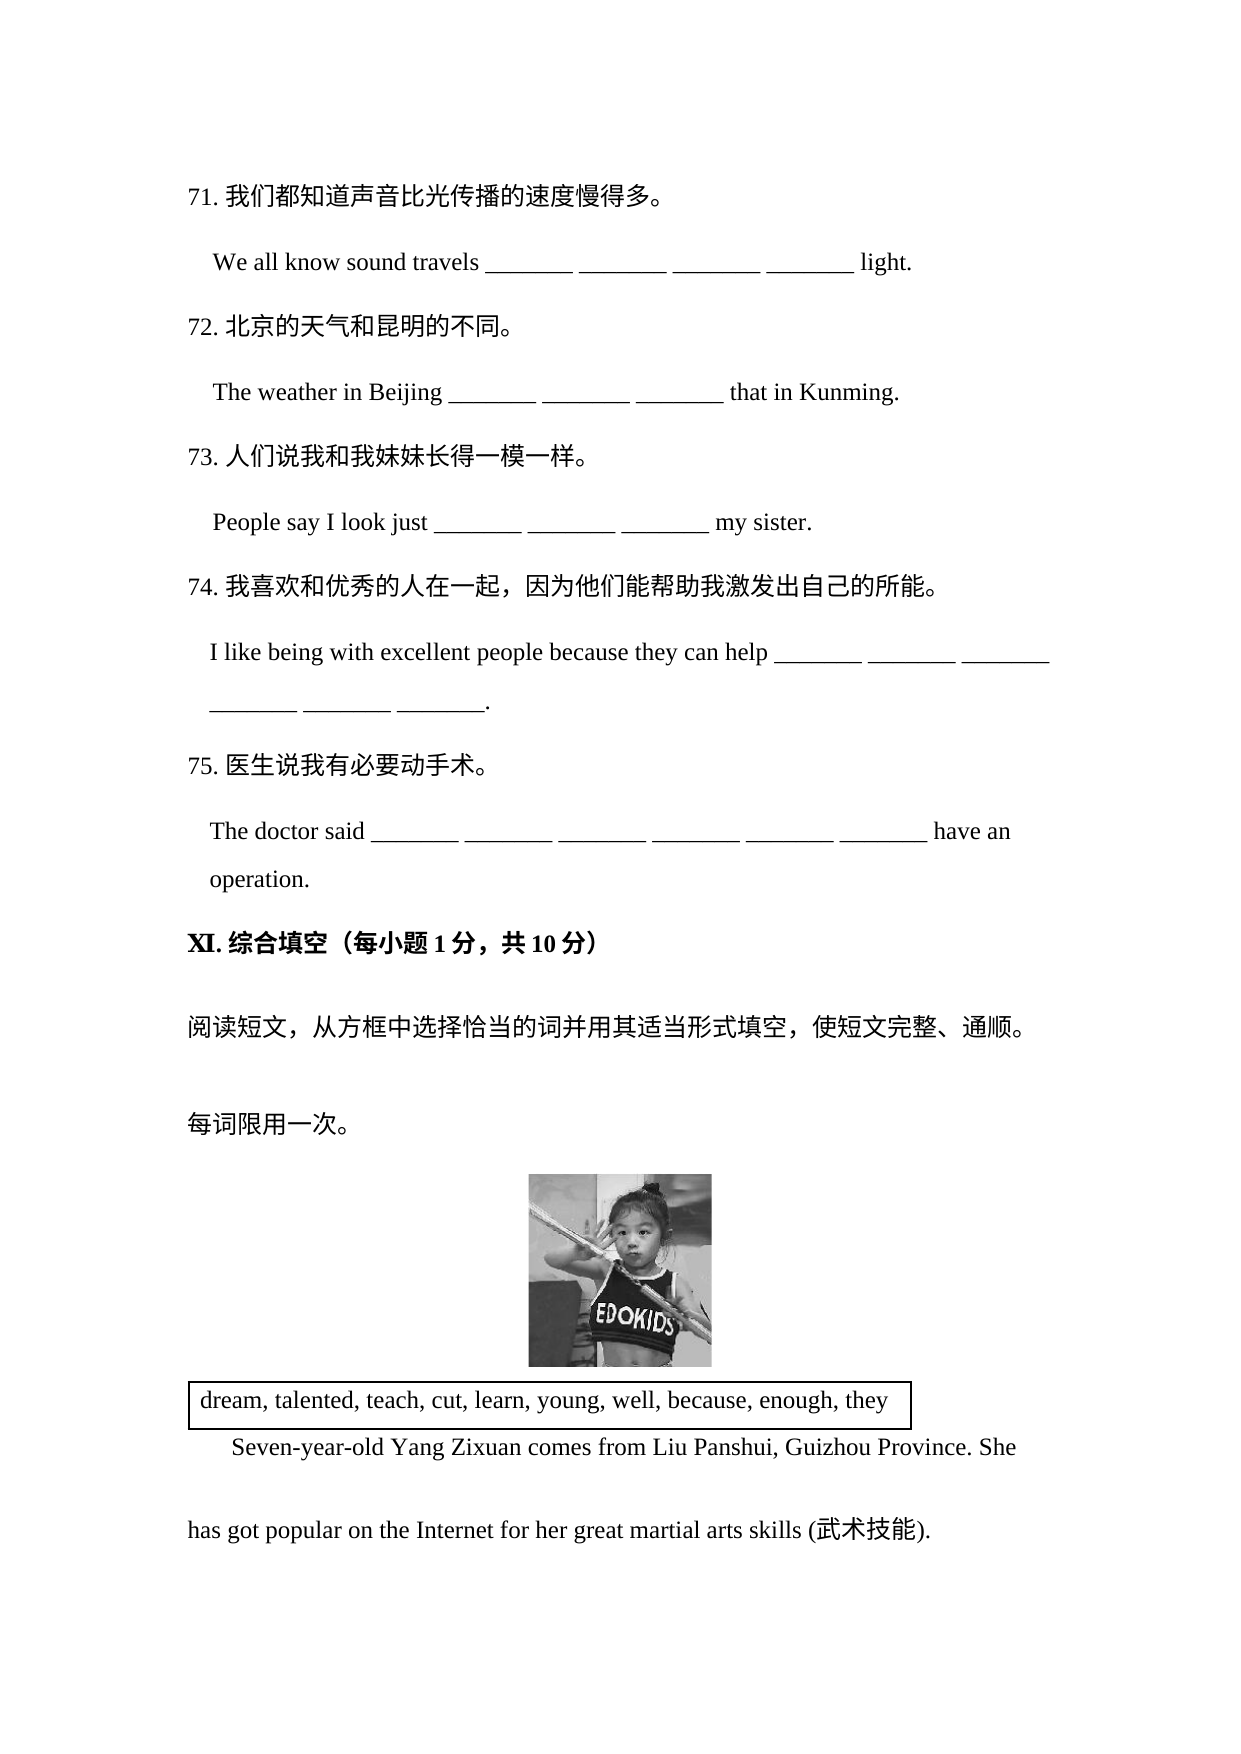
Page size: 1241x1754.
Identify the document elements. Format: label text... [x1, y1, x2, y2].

text The weather in Beijing _______ _______ _______ that in Kunming. [187, 375, 1053, 408]
text 74. 我喜欢和优秀的人在一起，因为他们能帮助我激发出自己的所能。 [187, 552, 1053, 617]
text 阅读短文，从方框中选择恰当的词并用其适当形式填空，使短文完整、通顺。每词限用一次。 [187, 993, 1053, 1155]
text The doctor said _______ _______ _______ _______ _______ _______ have an operation. [209, 814, 1053, 895]
text We all know sound travels _______ _______ _______ _______ light. [187, 245, 1053, 278]
text 73. 人们说我和我妹妹长得一模一样。 [187, 422, 1053, 487]
text 75. 医生说我有必要动手术。 [187, 731, 1053, 796]
picture [528, 1173, 712, 1367]
text Ⅺ. 综合填空（每小题1分，共10分） [187, 909, 1053, 974]
text Seven-year-old Yang Zixuan comes from Liu Panshui, Guizhou Province. She has got popular on the Internet for her great martial arts skills (武术技能). [187, 1430, 1053, 1560]
text 72. 北京的天气和昆明的不同。 [187, 292, 1053, 357]
table_header dream, talented, teach, cut, learn, young, well, because, enough, they [190, 1383, 910, 1428]
text 71. 我们都知道声音比光传播的速度慢得多。 [187, 162, 1053, 227]
text People say I look just _______ _______ _______ my sister. [187, 505, 1053, 538]
text I like being with excellent people because they can help _______ _______ _______ _______ _______ _______. [209, 635, 1053, 716]
